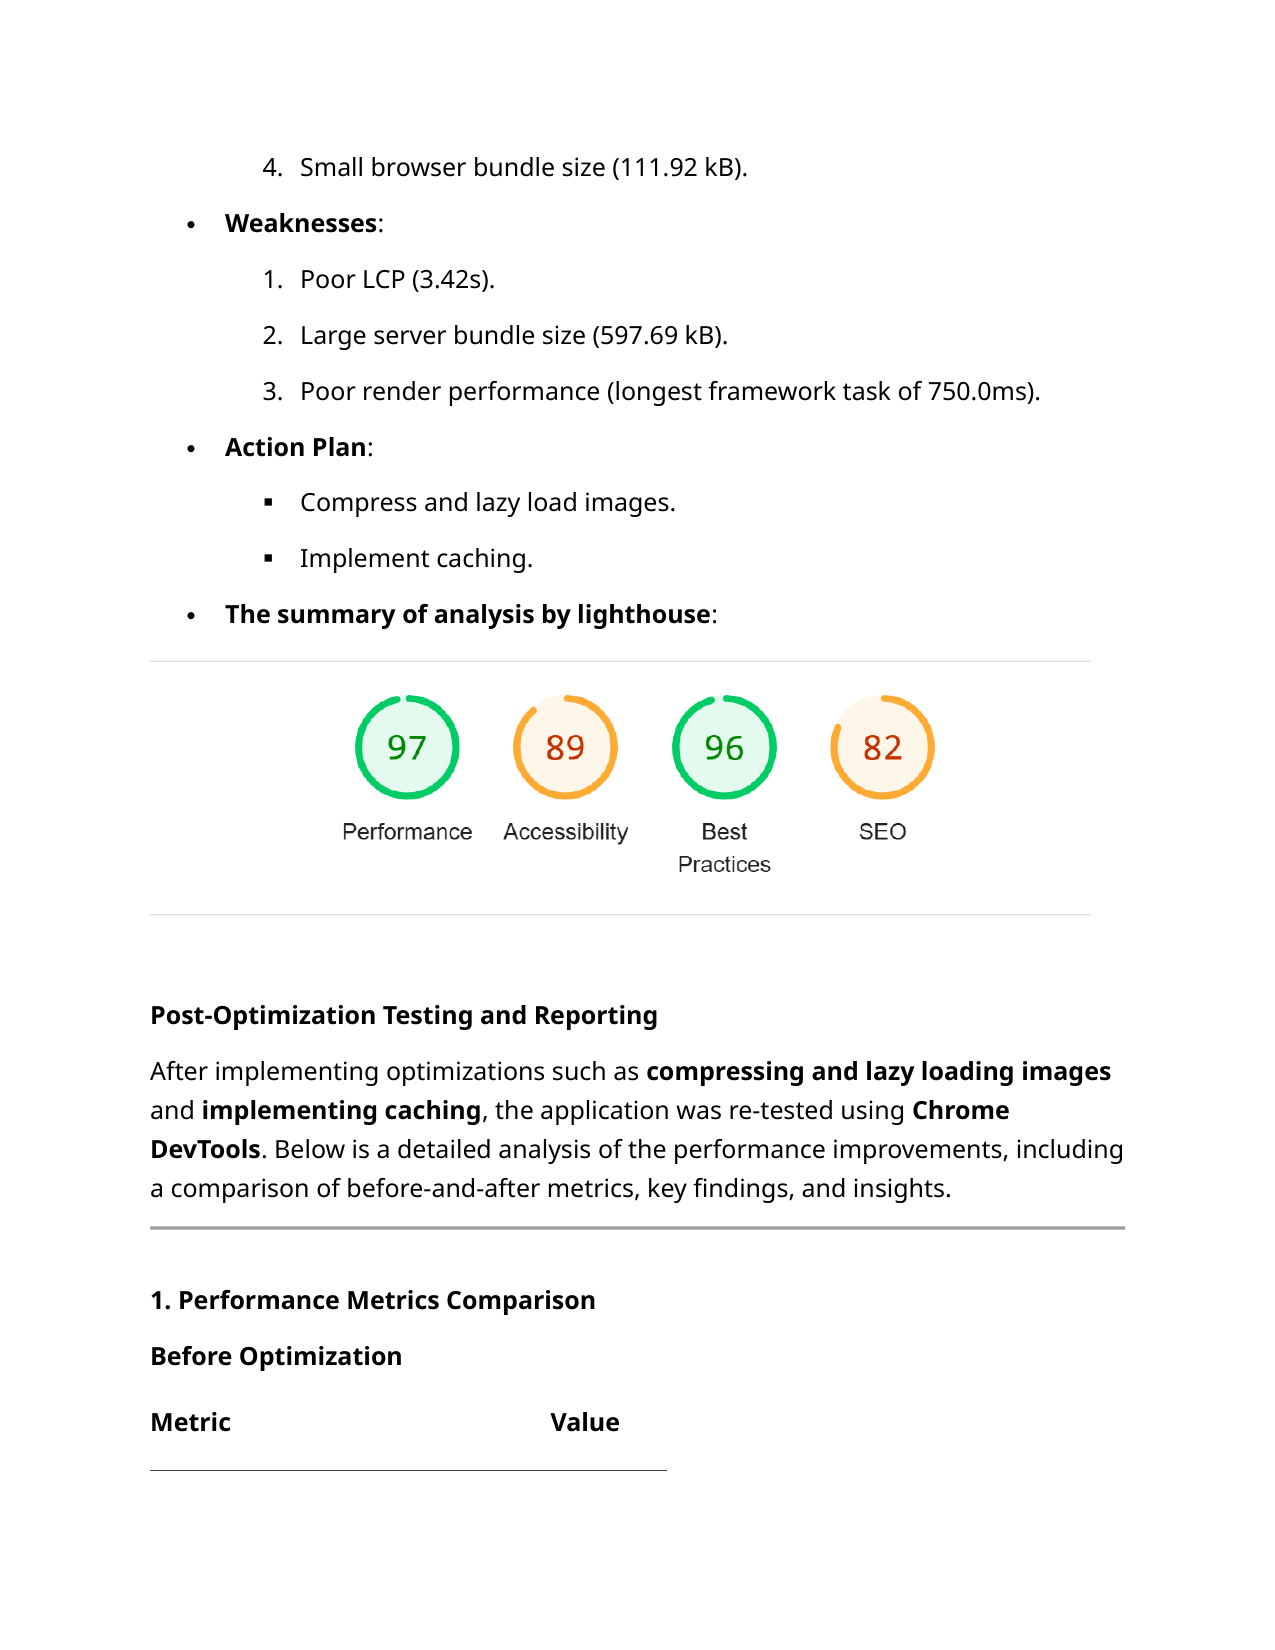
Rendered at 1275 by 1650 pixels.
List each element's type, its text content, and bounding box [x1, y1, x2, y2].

list Weaknesses: [187, 206, 1125, 240]
list Implement caching. [262, 541, 1125, 575]
picture [150, 652, 1091, 920]
text 1. Performance Metrics Comparison [150, 1282, 1125, 1316]
table_header Metric [150, 1394, 540, 1470]
list The summary of analysis by lighthouse: [187, 597, 1125, 631]
list Poor render performance (longest framework task of 750.0ms). [262, 373, 1125, 407]
list Large server bundle size (597.69 kB). [262, 317, 1125, 352]
list Small browser bundle size (111.92 kB). [262, 150, 1125, 184]
table_header Value [540, 1394, 667, 1470]
text Before Optimization [150, 1338, 1125, 1372]
text After implementing optimizations such as compressing and lazy loading images and implementing caching, the application was re-tested using Chrome DevTools. Below is a detailed analysis of the performance improvements, including a comparison of before-and-after metrics, key findings, and insights. [150, 1053, 1125, 1205]
text Post-Optimization Testing and Reporting [150, 997, 1125, 1031]
list Compress and lazy load images. [262, 485, 1125, 519]
list Poor LCP (3.42s). [262, 262, 1125, 296]
list Action Plan: [187, 429, 1125, 463]
